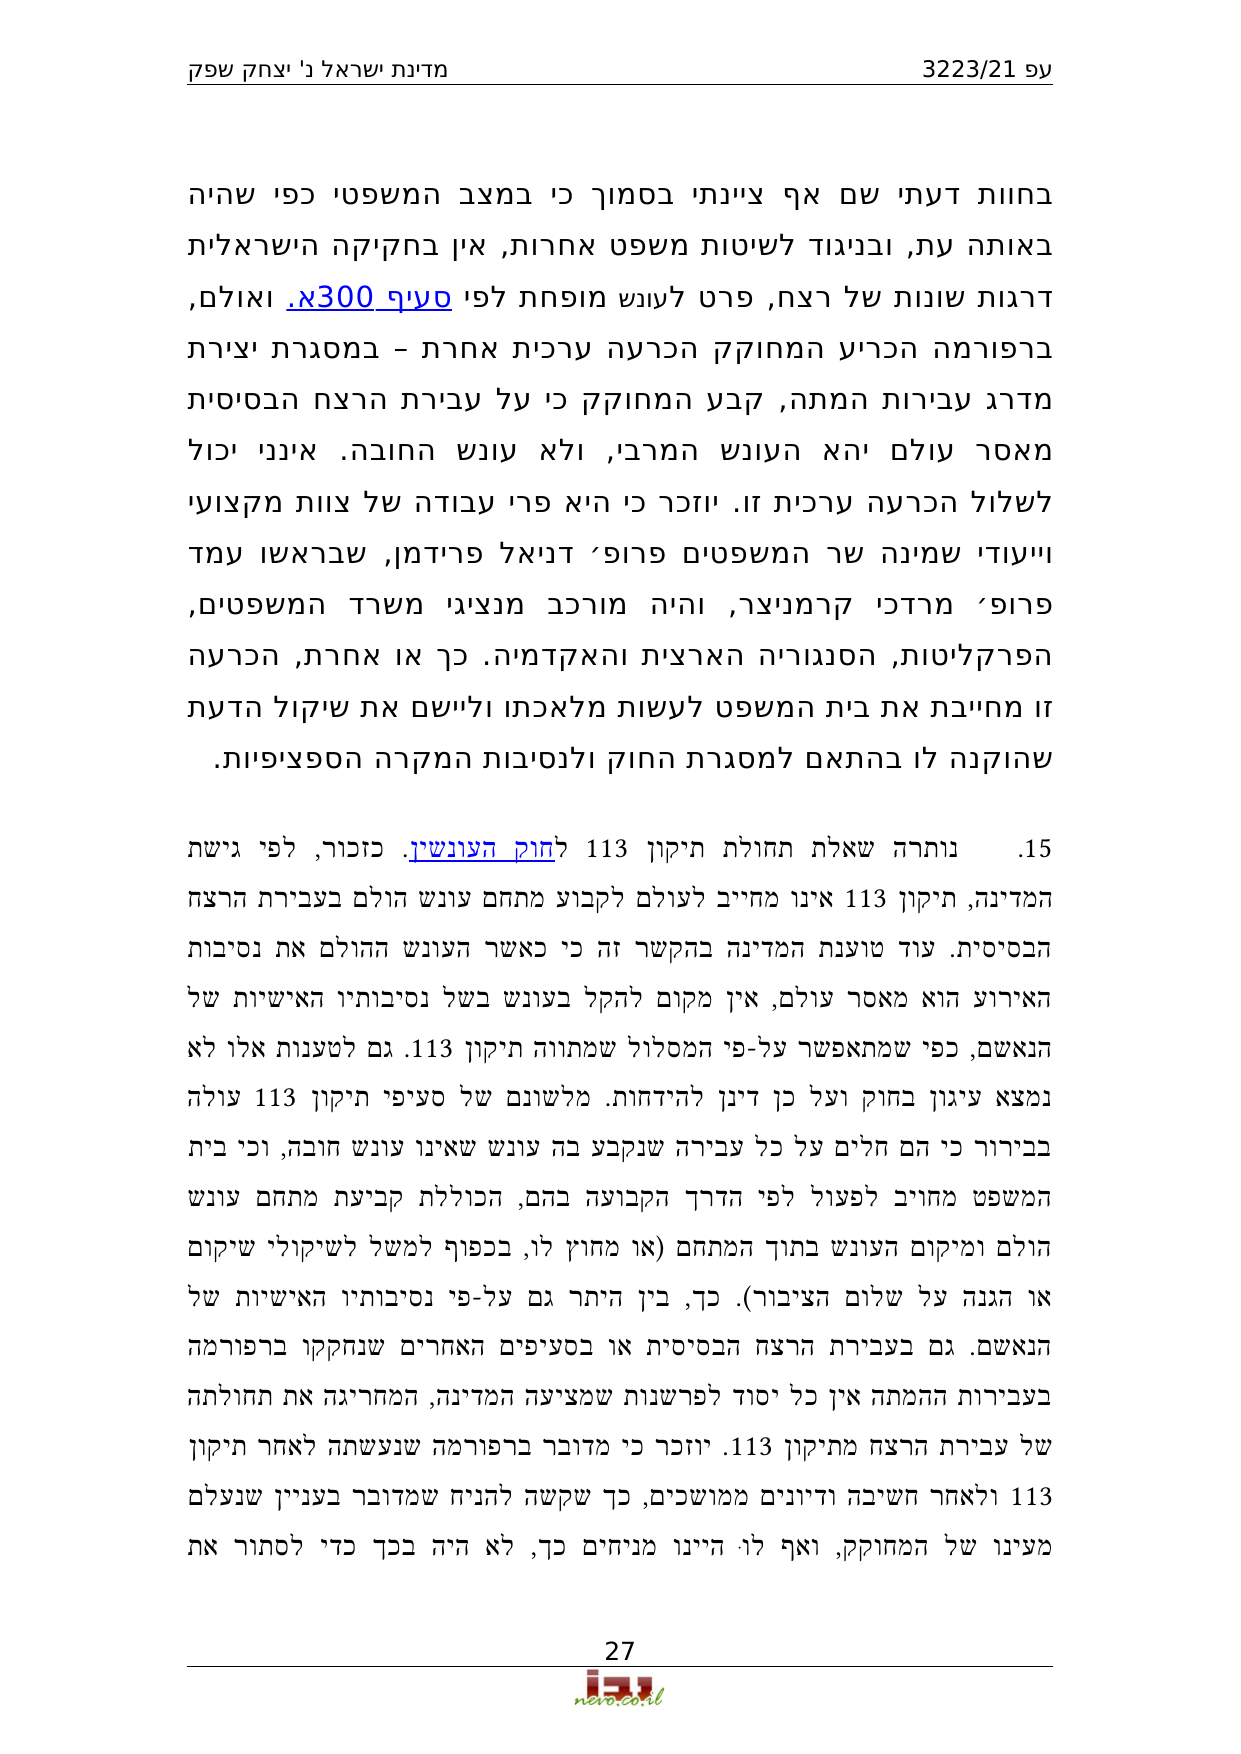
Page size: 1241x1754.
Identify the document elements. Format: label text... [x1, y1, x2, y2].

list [187, 832, 1053, 1562]
text בחוות דעתי שם אף ציינתי בסמוך כי במצב המשפטי כפי שהיה באותה עת, ובניגוד לשיטות משפט אחרות, אין בחקיקה הישראלית דרגות שונות של רצח, פרט לעונש מופחת לפי סעיף 300א. ואולם, ברפורמה הכריע המחוקק הכרעה ערכית אחרת – במסגרת יצירת מדרג עבירות המתה, קבע המחוקק כי על עבירת הרצח הבסיסית מאסר עולם יהא העונש המרבי, ולא עונש החובה. אינני יכול לשלול הכרעה ערכית זו. יוזכר כי היא פרי עבודה של צוות מקצועי וייעודי שמינה שר המשפטים פרופ׳ דניאל פרידמן, שבראשו עמד פרופ׳ מרדכי קרמניצר, והיה מורכב מנציגי משרד המשפטים, הפרקליטות, הסנגוריה הארצית והאקדמיה. כך או אחרת, הכרעה זו מחייבת את בית המשפט לעשות מלאכתו וליישם את שיקול הדעת שהוקנה לו בהתאם למסגרת החוק ולנסיבות המקרה הספציפיות. [187, 177, 1053, 775]
picture [574, 1669, 666, 1707]
